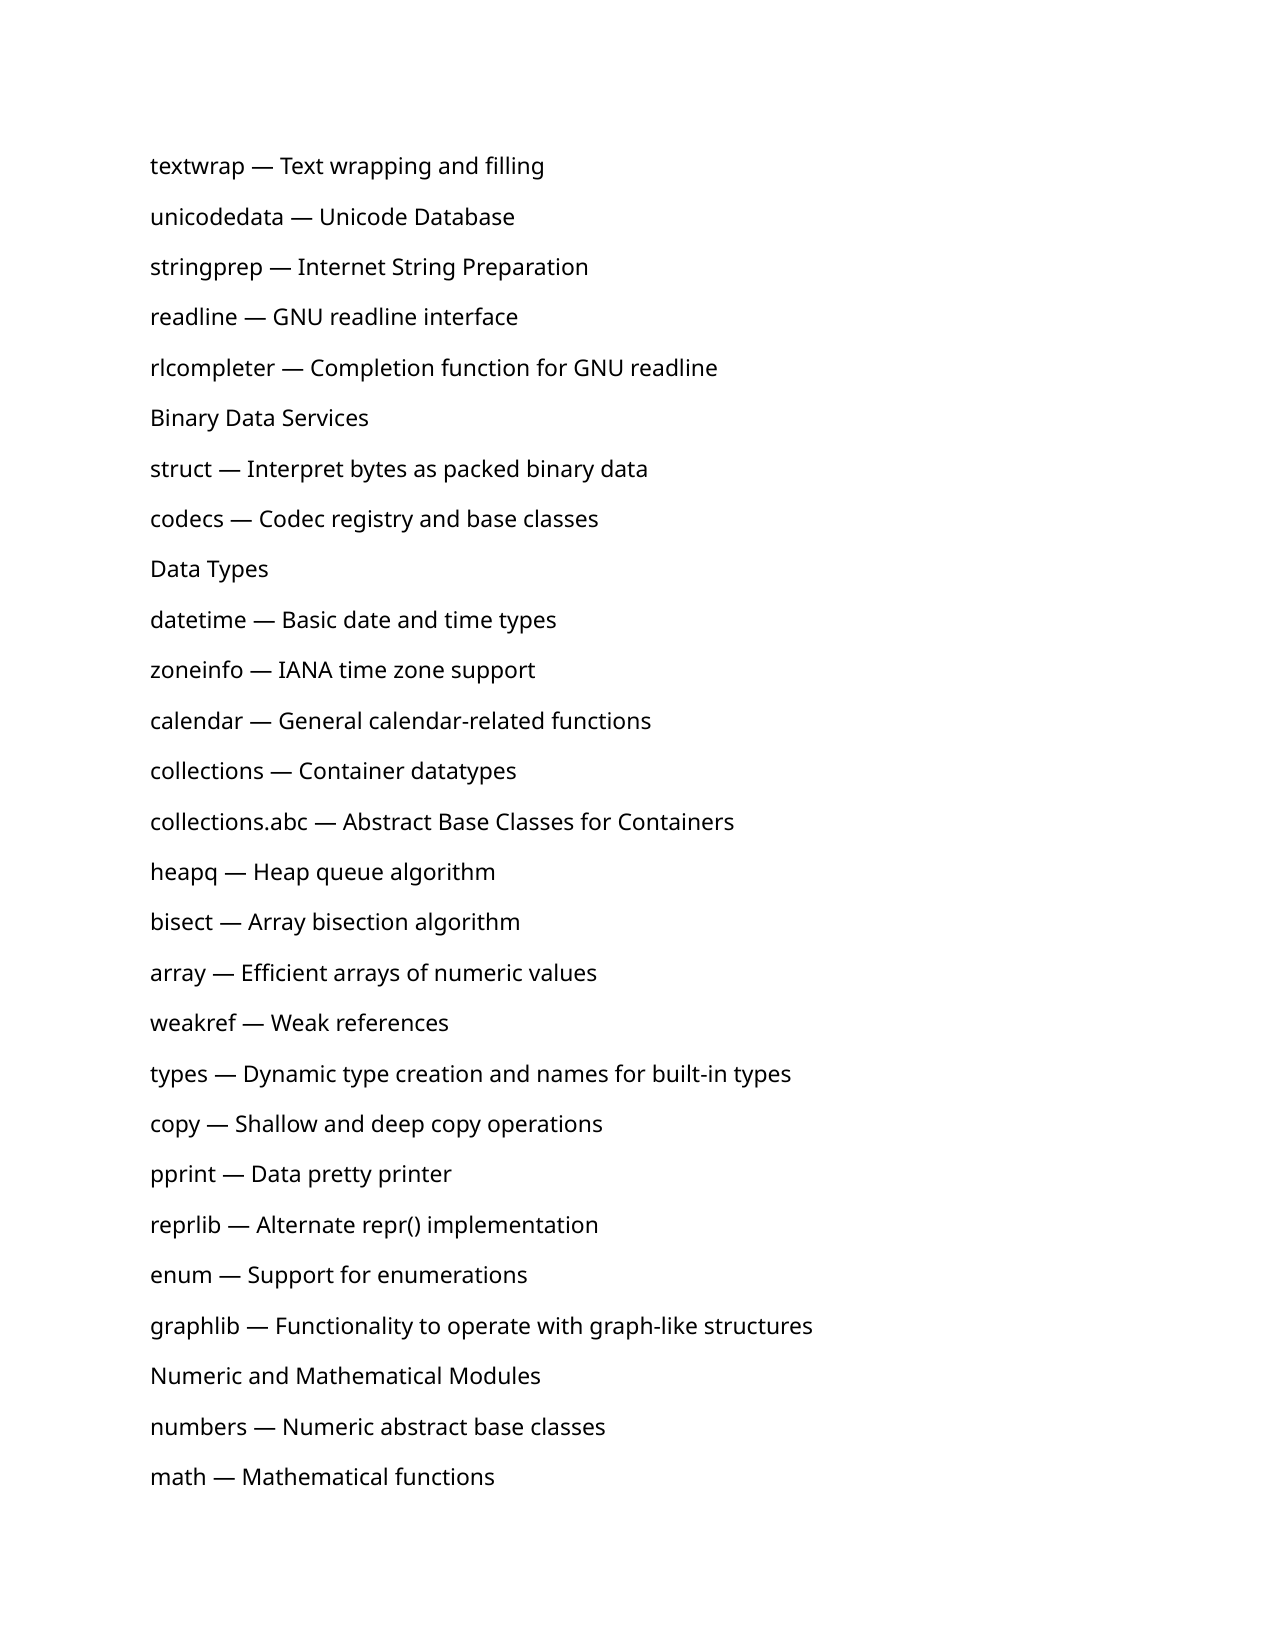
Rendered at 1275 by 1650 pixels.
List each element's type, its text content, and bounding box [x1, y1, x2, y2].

text unicodedata — Unicode Database [150, 200, 1125, 232]
text pprint — Data pretty printer [150, 1158, 1125, 1189]
text datetime — Basic date and time types [150, 604, 1125, 635]
text types — Dynamic type creation and names for built-in types [150, 1057, 1125, 1089]
text heapq — Heap queue algorithm [150, 856, 1125, 887]
text weakref — Weak references [150, 1007, 1125, 1038]
text zoneinfo — IANA time zone support [150, 654, 1125, 685]
text stringprep — Internet String Preparation [150, 251, 1125, 282]
text struct — Interpret bytes as packed binary data [150, 452, 1125, 484]
text collections.abc — Abstract Base Classes for Containers [150, 805, 1125, 837]
text Binary Data Services [150, 402, 1125, 433]
text numbers — Numeric abstract base classes [150, 1410, 1125, 1442]
text array — Efficient arrays of numeric values [150, 957, 1125, 988]
text Numeric and Mathematical Modules [150, 1360, 1125, 1391]
text reprlib — Alternate repr() implementation [150, 1209, 1125, 1240]
text textwrap — Text wrapping and filling [150, 150, 1125, 181]
text bisect — Array bisection algorithm [150, 906, 1125, 937]
text math — Mathematical functions [150, 1461, 1125, 1492]
text collections — Container datatypes [150, 755, 1125, 786]
text calendar — General calendar-related functions [150, 704, 1125, 736]
text copy — Shallow and deep copy operations [150, 1108, 1125, 1139]
text readline — GNU readline interface [150, 301, 1125, 332]
text codecs — Codec registry and base classes [150, 503, 1125, 534]
text graphlib — Functionality to operate with graph-like structures [150, 1309, 1125, 1341]
text enum — Support for enumerations [150, 1259, 1125, 1290]
text Data Types [150, 553, 1125, 584]
text rlcompleter — Completion function for GNU readline [150, 352, 1125, 383]
